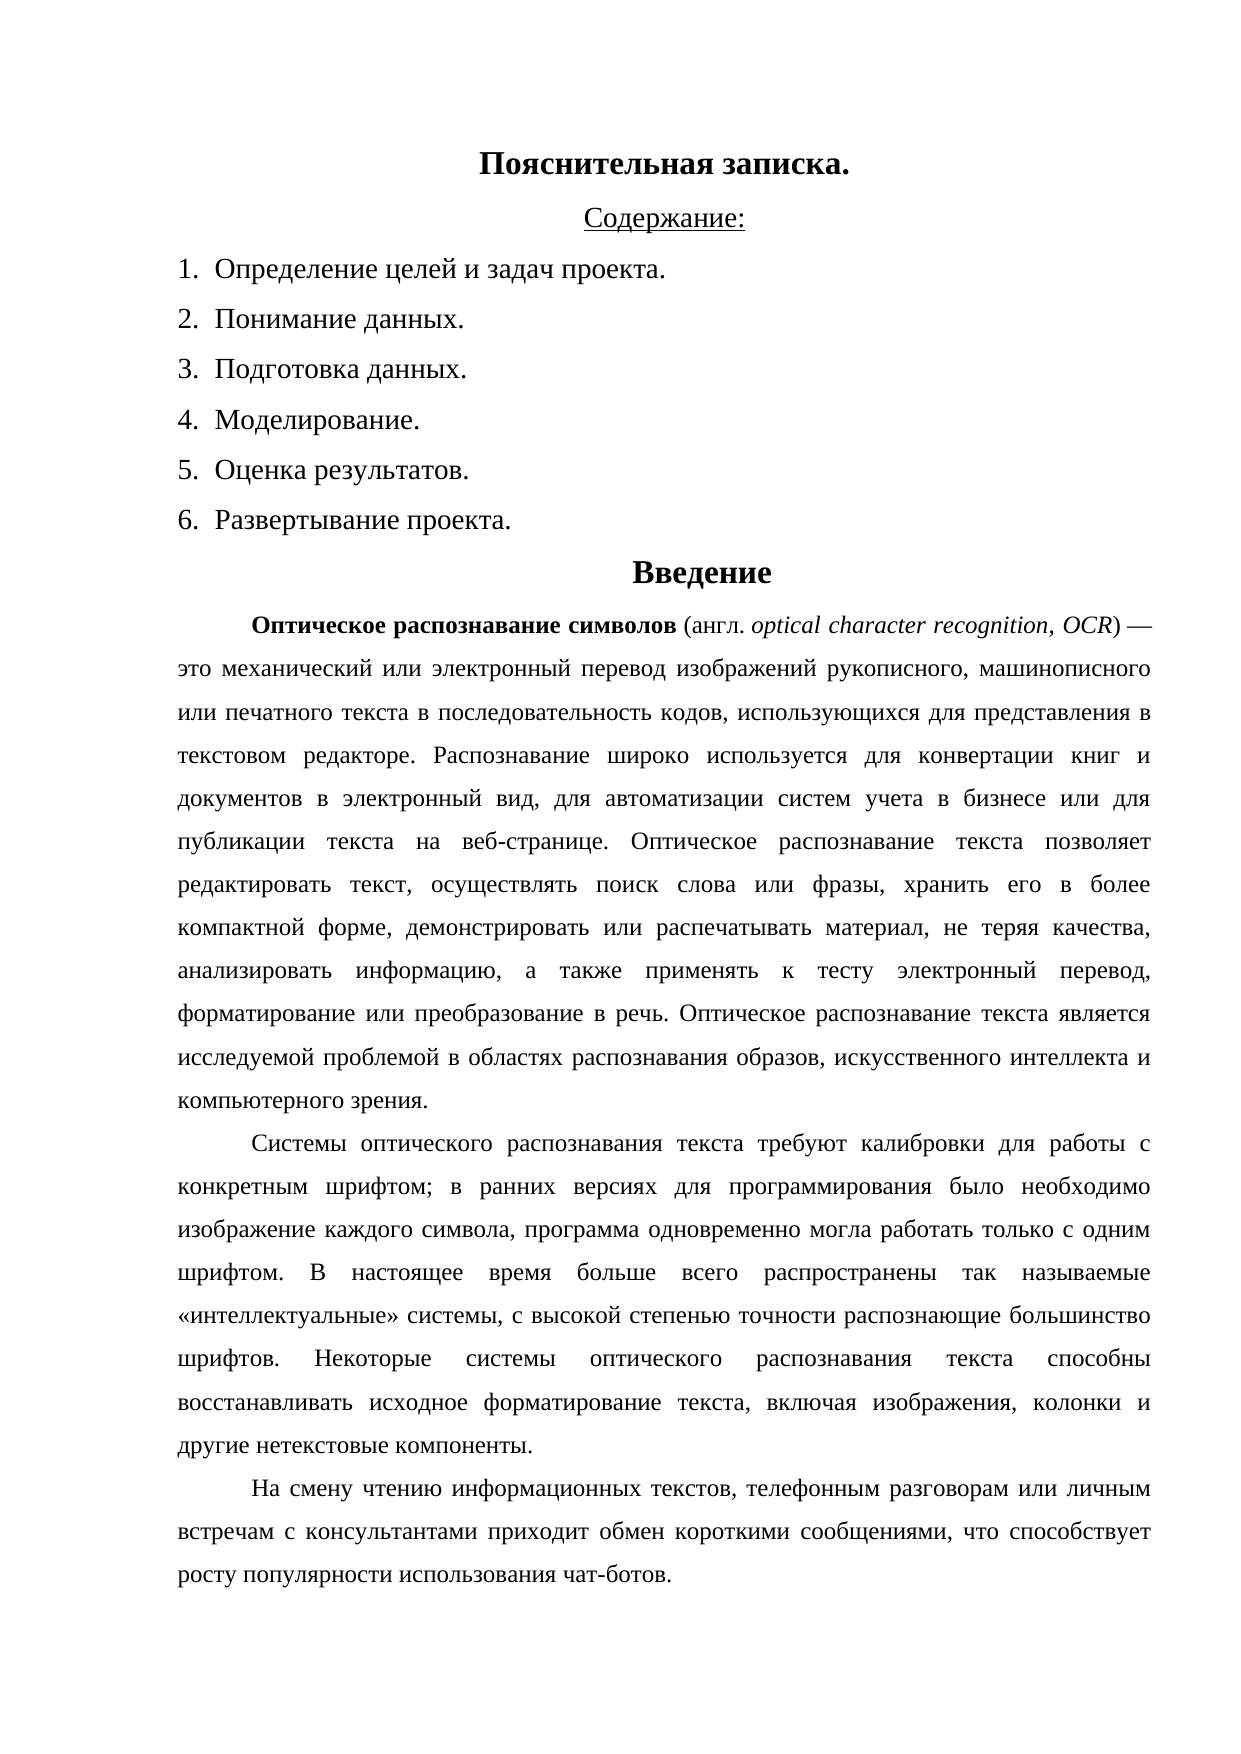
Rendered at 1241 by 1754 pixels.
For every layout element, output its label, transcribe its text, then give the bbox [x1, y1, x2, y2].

list Моделирование. [177, 402, 1152, 435]
list Оценка результатов. [177, 452, 1152, 486]
list Понимание данных. [177, 301, 1152, 335]
list Развертывание проекта. [177, 502, 1152, 536]
list Подготовка данных. [177, 352, 1152, 385]
text Оптическое распознавание символов (англ. optical character recognition, OCR) — это механический или электронный перевод изображений рукописного, машинописного или печатного текста в последовательность кодов, использующихся для представления в текстовом редакторе. Распознавание широко используется для конвертации книг и документов в электронный вид, для автоматизации систем учета в бизнесе или для публикации текста на веб-странице. Оптическое распознавание текста позволяет редактировать текст, осуществлять поиск слова или фразы, хранить его в более компактной форме, демонстрировать или распечатывать материал, не теряя качества, анализировать информацию, а также применять к тесту электронный перевод, форматирование или преобразование в речь. Оптическое распознавание текста является исследуемой проблемой в областях распознавания образов, искусственного интеллекта и компьютерного зрения. [177, 610, 1152, 1113]
text Введение [252, 553, 1152, 591]
text Системы оптического распознавания текста требуют калибровки для работы с конкретным шрифтом; в ранних версиях для программирования было необходимо изображение каждого символа, программа одновременно могла работать только с одним шрифтом. В настоящее время больше всего распространены так называемые «интеллектуальные» системы, с высокой степенью точности распознающие большинство шрифтов. Некоторые системы оптического распознавания текста способны восстанавливать исходное форматирование текста, включая изображения, колонки и другие нетекстовые компоненты. [177, 1128, 1152, 1458]
text Содержание: [177, 201, 1152, 234]
text На смену чтению информационных текстов, телефонным разговорам или личным встречам с консультантами приходит обмен короткими сообщениями, что способствует росту популярности использования чат-ботов. [177, 1473, 1152, 1588]
subtitle Пояснительная записка. [177, 143, 1152, 181]
list Определение целей и задач проекта. [177, 251, 1152, 284]
